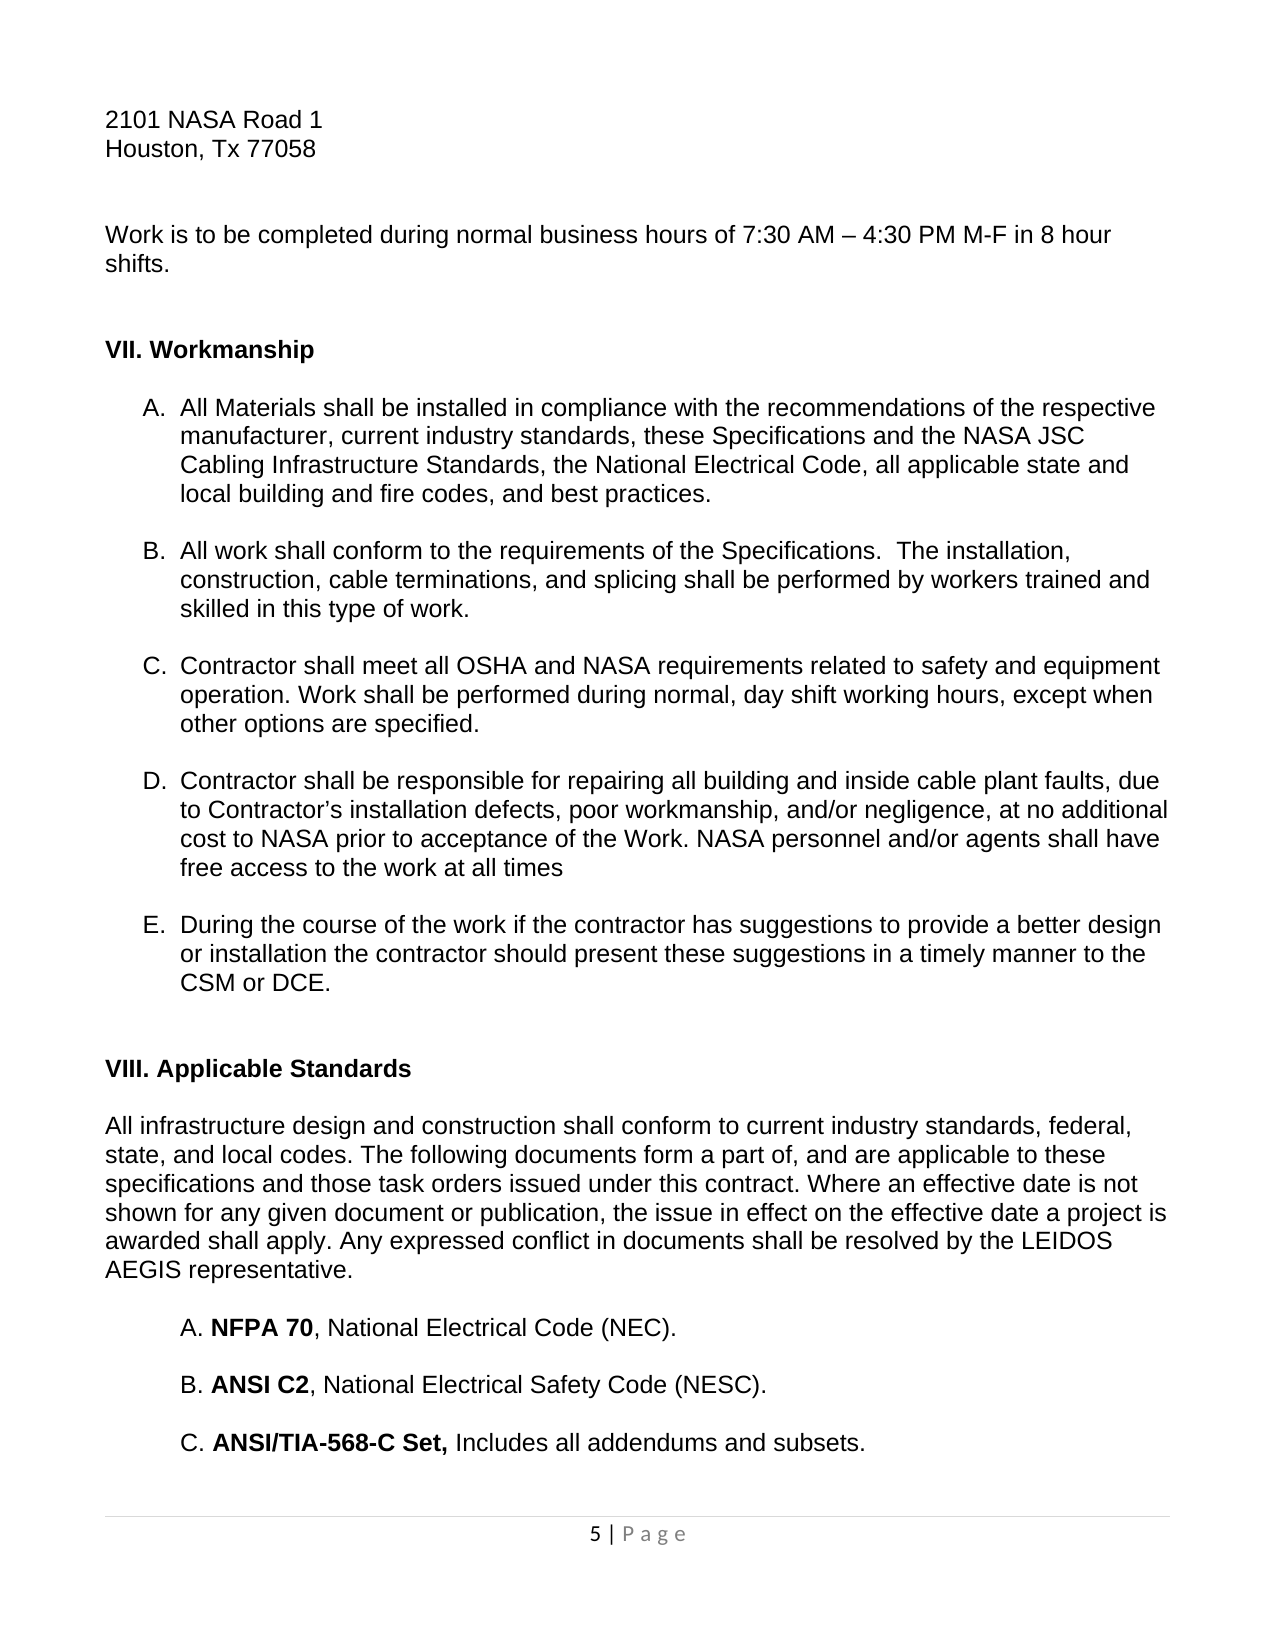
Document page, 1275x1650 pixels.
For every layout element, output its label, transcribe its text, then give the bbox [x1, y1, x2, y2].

text Work is to be completed during normal business hours of 7:30 AM – 4:30 PM M-F in 8 hour shifts. [105, 220, 1170, 277]
text VIII. Applicable Standards [105, 1054, 1170, 1082]
text A. NFPA 70, National Electrical Code (NEC). [105, 1312, 1170, 1341]
list All Materials shall be installed in compliance with the recommendations of the respective manufacturer, current industry standards, these Specifications and the NASA JSC Cabling Infrastructure Standards, the National Electrical Code, all applicable state and local building and fire codes, and best practices. [142, 392, 1170, 507]
text C. ANSI/TIA-568-C Set, Includes all addendums and subsets. [105, 1427, 1170, 1456]
list Contractor shall meet all OSHA and NASA requirements related to safety and equipment operation. Work shall be performed during normal, day shift working hours, except when other options are specified. [142, 651, 1170, 737]
list Contractor shall be responsible for repairing all building and inside cable plant faults, due to Contractor’s installation defects, poor workmanship, and/or negligence, at no additional cost to NASA prior to acceptance of the Work. NASA personnel and/or agents shall have free access to the work at all times [142, 766, 1170, 881]
list During the course of the work if the contractor has suggestions to provide a better design or installation the contractor should present these suggestions in a timely manner to the CSM or DCE. [142, 910, 1170, 996]
text VII. Workmanship [105, 335, 1170, 364]
text Houston, Tx 77058 [105, 134, 1170, 162]
text B. ANSI C2, National Electrical Safety Code (NESC). [105, 1370, 1170, 1399]
text 2101 NASA Road 1 [105, 105, 1170, 134]
list All work shall conform to the requirements of the Specifications. The installation, construction, cable terminations, and splicing shall be performed by workers trained and skilled in this type of work. [142, 536, 1170, 622]
text All infrastructure design and construction shall conform to current industry standards, federal, state, and local codes. The following documents form a part of, and are applicable to these specifications and those task orders issued under this contract. Where an effective date is not shown for any given document or publication, the issue in effect on the effective date a project is awarded shall apply. Any expressed conflict in documents shall be resolved by the LEIDOS AEGIS representative. [105, 1111, 1170, 1284]
